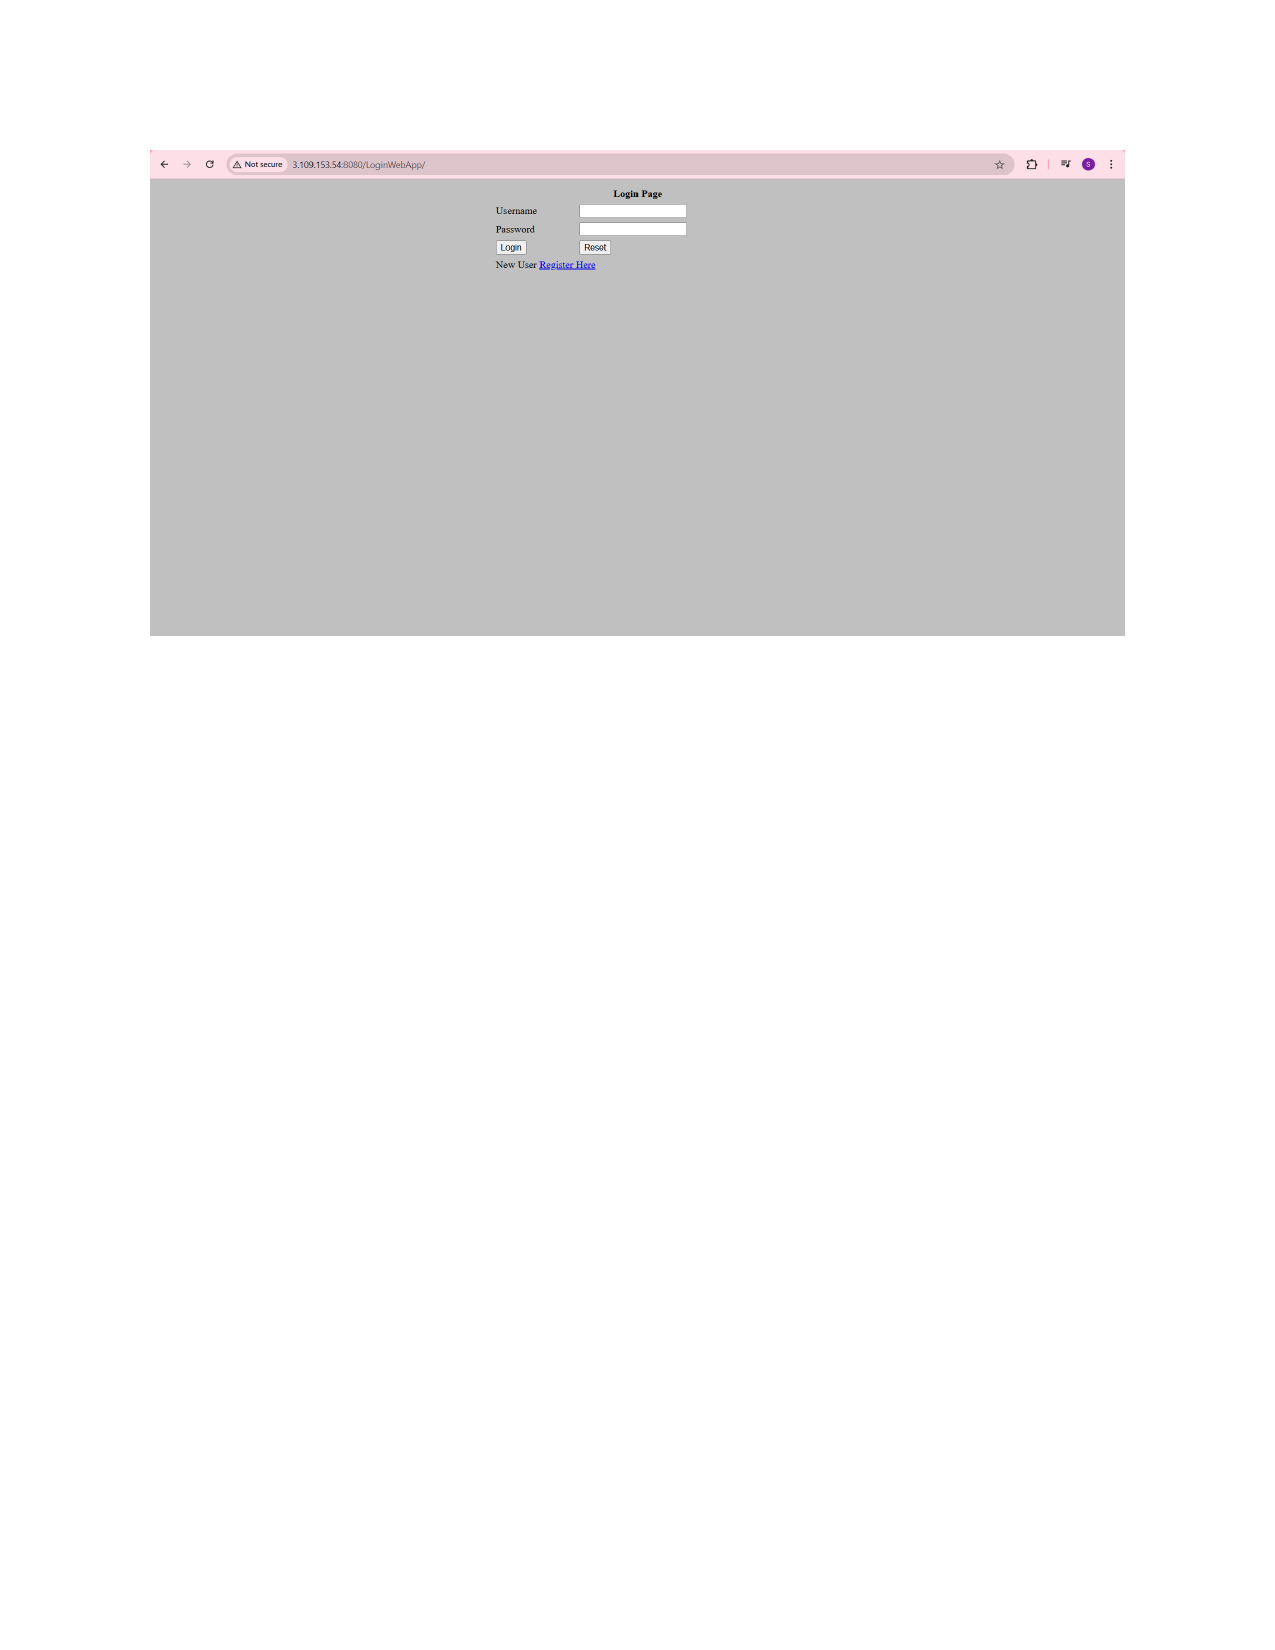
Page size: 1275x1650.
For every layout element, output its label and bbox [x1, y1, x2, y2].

picture [150, 150, 1125, 636]
